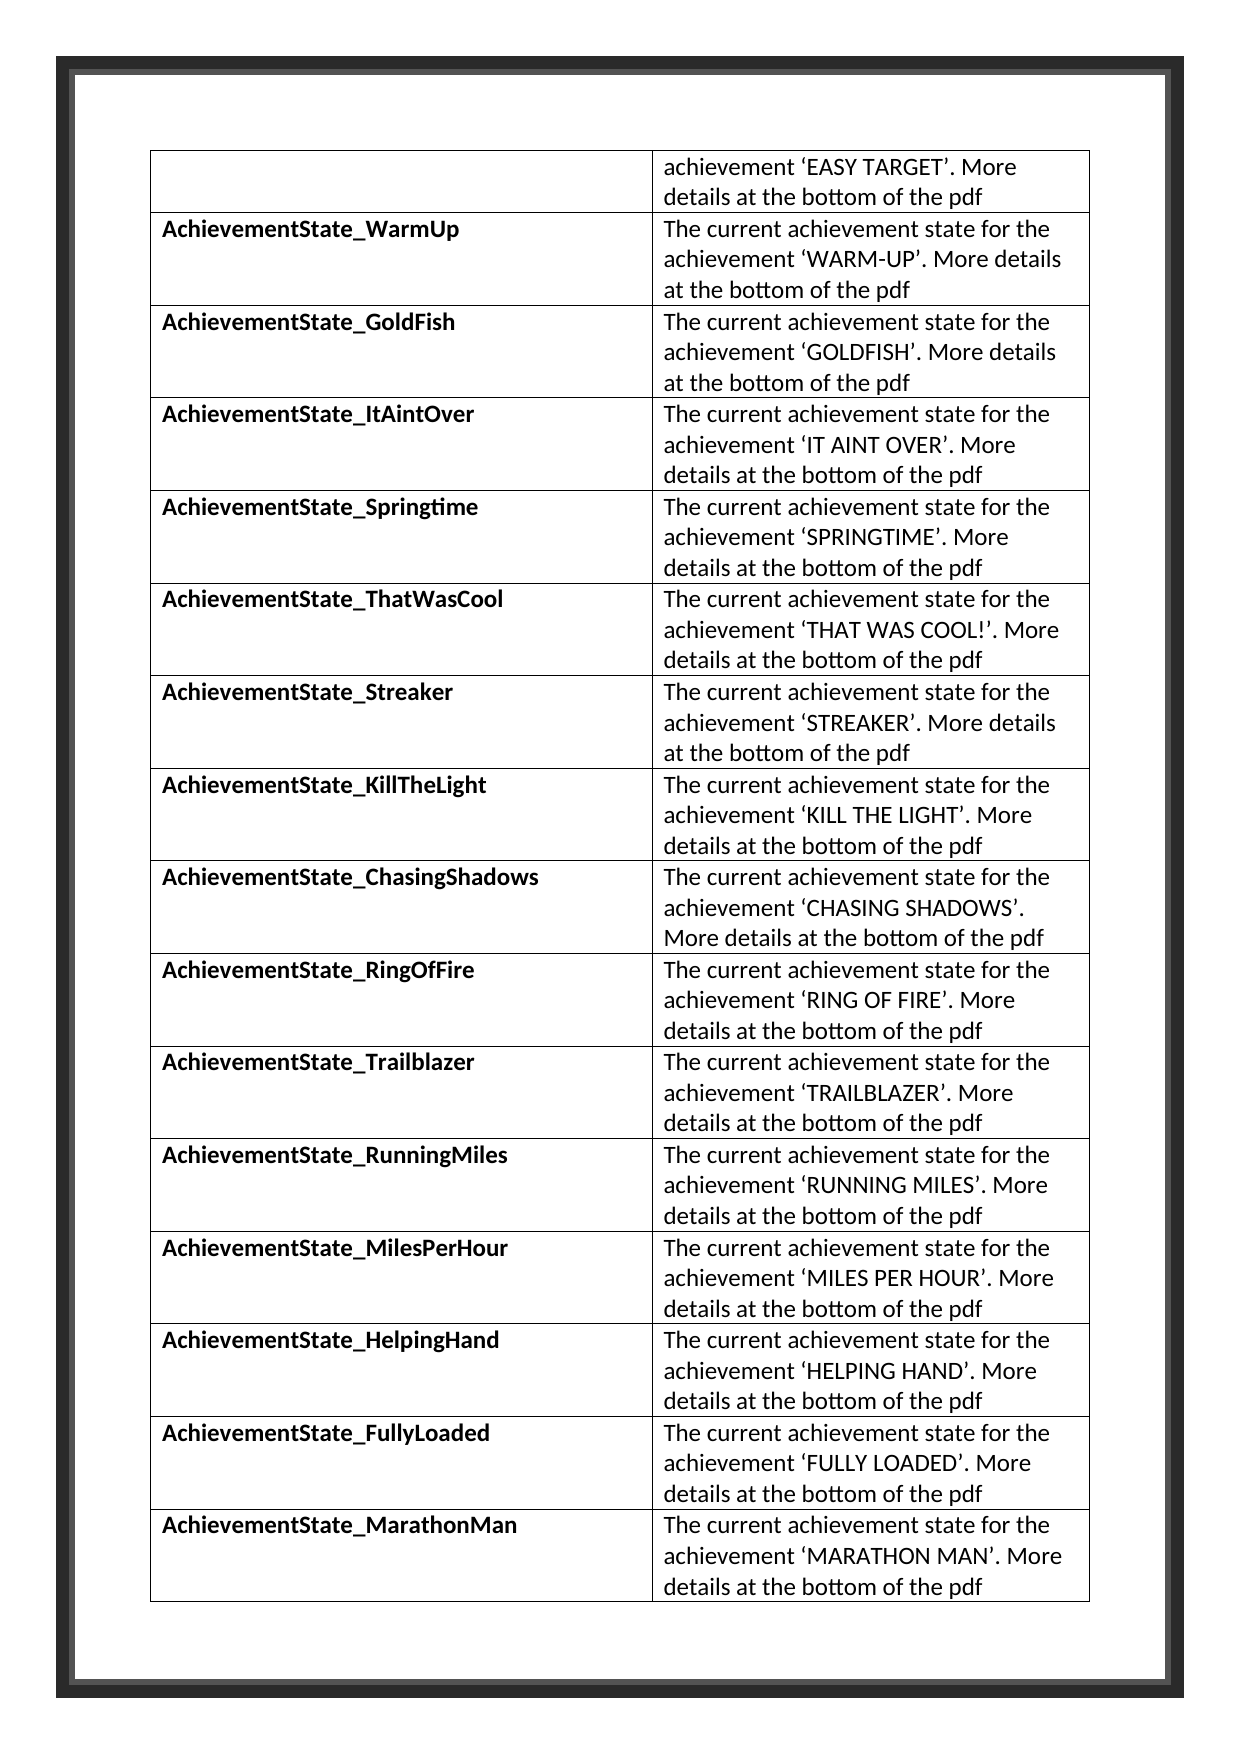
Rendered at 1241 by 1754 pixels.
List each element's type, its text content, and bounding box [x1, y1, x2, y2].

table_cell The current achievement state for the achievement ‘KILL THE LIGHT’. More details at the bottom of the pdf [653, 769, 1089, 860]
table_cell The current achievement state for the achievement ‘SPRINGTIME’. More details at the bottom of the pdf [653, 491, 1089, 582]
table_cell The current achievement state for the achievement ‘THAT WAS COOL!’. More details at the bottom of the pdf [653, 584, 1089, 675]
table_cell The current achievement state for the achievement ‘FULLY LOADED’. More details at the bottom of the pdf [653, 1417, 1089, 1508]
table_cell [151, 151, 652, 212]
table_cell AchievementState_Trailblazer [151, 1047, 652, 1138]
table_cell The current achievement state for the achievement ‘RING OF FIRE’. More details at the bottom of the pdf [653, 954, 1089, 1046]
table_cell AchievementState_WarmUp [151, 213, 652, 305]
table_cell The current achievement state for the achievement ‘MARATHON MAN’. More details at the bottom of the pdf [653, 1510, 1089, 1601]
table_cell AchievementState_MarathonMan [151, 1510, 652, 1601]
table_cell AchievementState_FullyLoaded [151, 1417, 652, 1508]
table_cell AchievementState_MilesPerHour [151, 1232, 652, 1323]
table_cell AchievementState_KillTheLight [151, 769, 652, 860]
table_cell AchievementState_Springtime [151, 491, 652, 582]
table_cell The current achievement state for the achievement ‘RUNNING MILES’. More details at the bottom of the pdf [653, 1139, 1089, 1231]
table_cell The current achievement state for the achievement ‘STREAKER’. More details at the bottom of the pdf [653, 676, 1089, 768]
table_cell AchievementState_GoldFish [151, 306, 652, 397]
table_cell The current achievement state for the achievement ‘WARM-UP’. More details at the bottom of the pdf [653, 213, 1089, 305]
table_cell The current achievement state for the achievement ‘HELPING HAND’. More details at the bottom of the pdf [653, 1324, 1089, 1416]
table_cell The current achievement state for the achievement ‘IT AINT OVER’. More details at the bottom of the pdf [653, 398, 1089, 490]
table_cell AchievementState_Streaker [151, 676, 652, 768]
table_cell AchievementState_ItAintOver [151, 398, 652, 490]
table_cell AchievementState_RingOfFire [151, 954, 652, 1046]
table_cell The current achievement state for the achievement ‘CHASING SHADOWS’. More details at the bottom of the pdf [653, 861, 1089, 953]
table_cell The current achievement state for the achievement ‘TRAILBLAZER’. More details at the bottom of the pdf [653, 1047, 1089, 1138]
table_cell The current achievement state for the achievement ‘MILES PER HOUR’. More details at the bottom of the pdf [653, 1232, 1089, 1323]
table_cell AchievementState_ChasingShadows [151, 861, 652, 953]
table_cell AchievementState_HelpingHand [151, 1324, 652, 1416]
table_cell The current achievement state for the achievement ‘GOLDFISH’. More details at the bottom of the pdf [653, 306, 1089, 397]
table_cell AchievementState_ThatWasCool [151, 584, 652, 675]
table_cell AchievementState_RunningMiles [151, 1139, 652, 1231]
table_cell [653, 151, 1089, 212]
